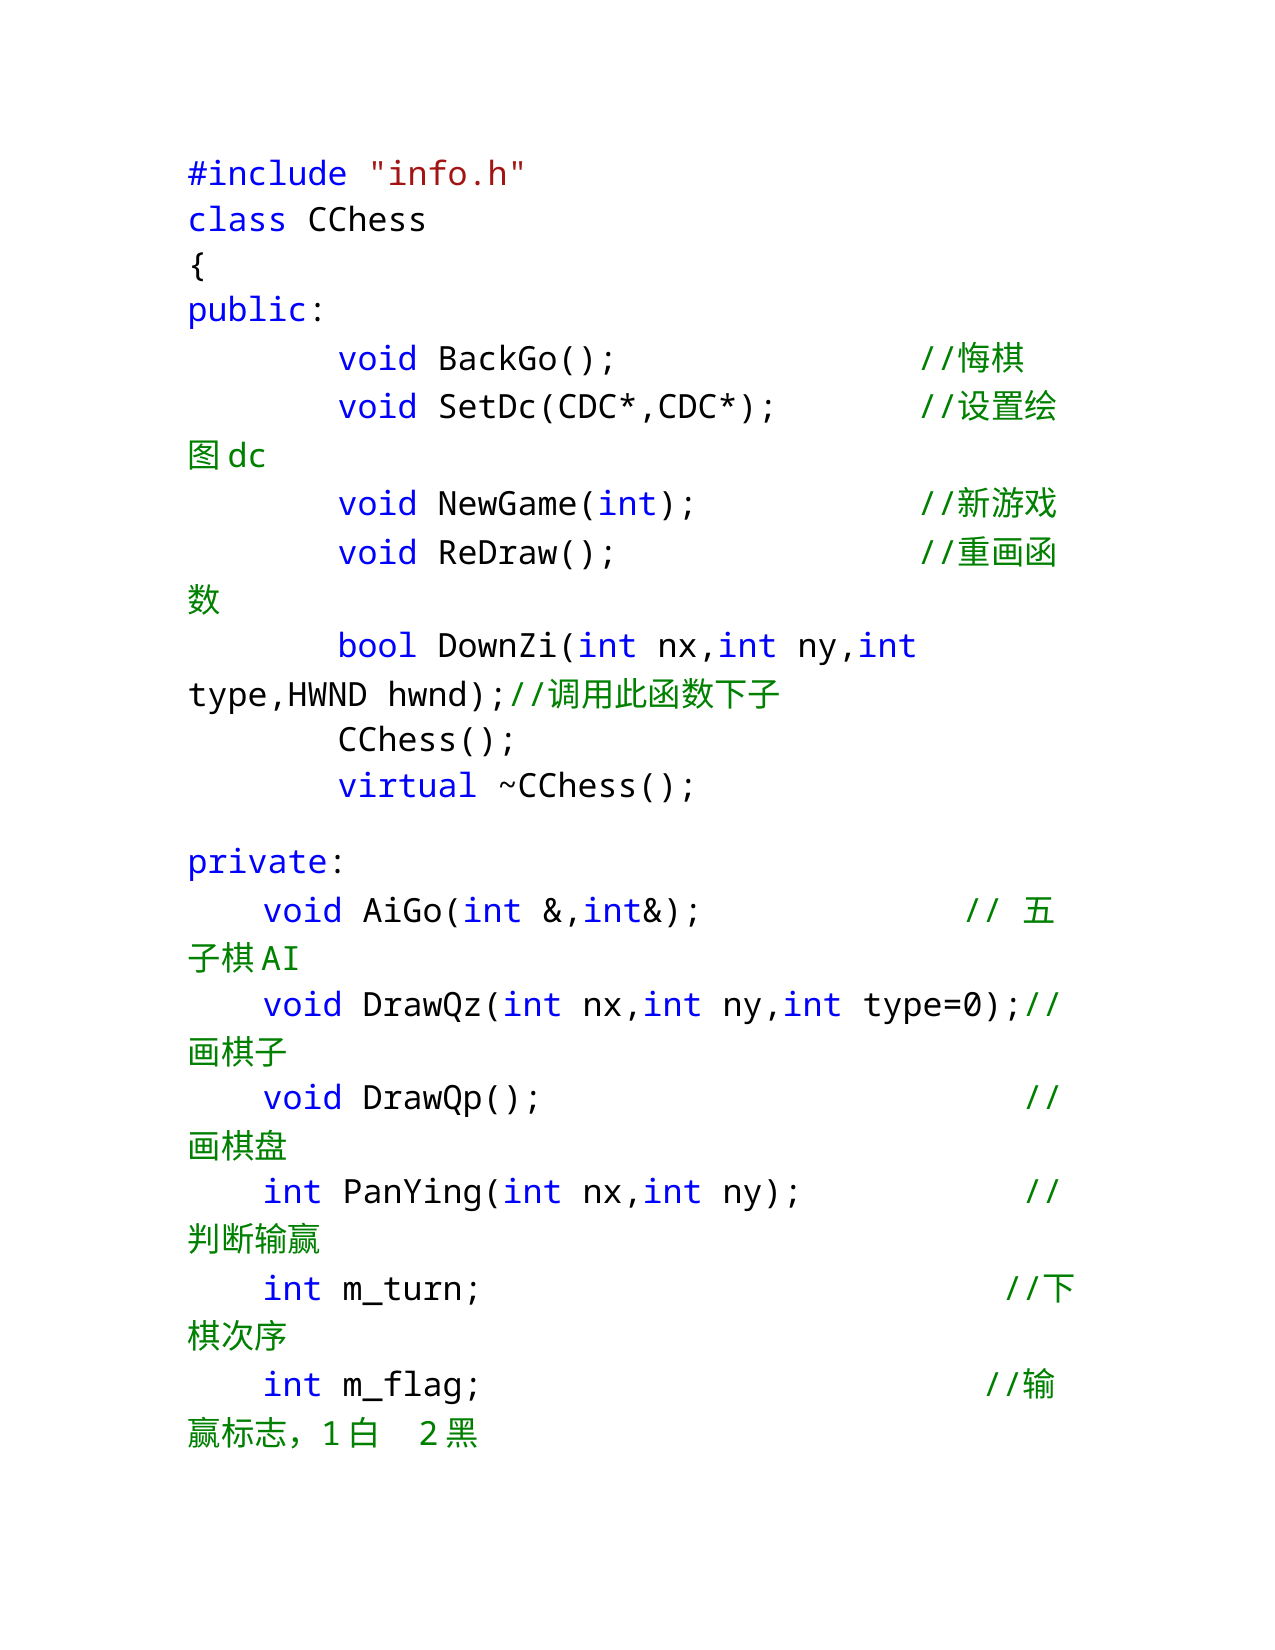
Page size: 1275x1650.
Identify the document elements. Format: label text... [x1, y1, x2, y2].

text public: [187, 286, 1087, 332]
text virtual ~CChess(); [187, 761, 1087, 807]
text bool DownZi(int nx,int ny,int type,HWND hwnd);//调用此函数下子 [187, 622, 1087, 716]
text int PanYing(int nx,int ny); //判断输赢 [187, 1168, 1087, 1261]
text class CChess [187, 195, 1087, 241]
text void ReDraw(); //重画函数 [187, 525, 1087, 622]
text int m_turn; //下棋次序 [187, 1261, 1087, 1358]
text private: [187, 838, 1087, 883]
text void AiGo(int &,int&); // 五子棋AI [187, 883, 1087, 980]
text void SetDc(CDC*,CDC*); //设置绘图dc [187, 380, 1087, 477]
text void NewGame(int); //新游戏 [187, 477, 1087, 525]
text #include "info.h" [187, 150, 1087, 195]
text void DrawQp(); //画棋盘 [187, 1074, 1087, 1168]
text void DrawQz(int nx,int ny,int type=0);//画棋子 [187, 980, 1087, 1074]
text CChess(); [187, 716, 1087, 761]
text int m_flag; //输赢标志，1白 2黑 [187, 1358, 1087, 1455]
text { [187, 241, 1087, 286]
text void BackGo(); //悔棋 [187, 332, 1087, 380]
